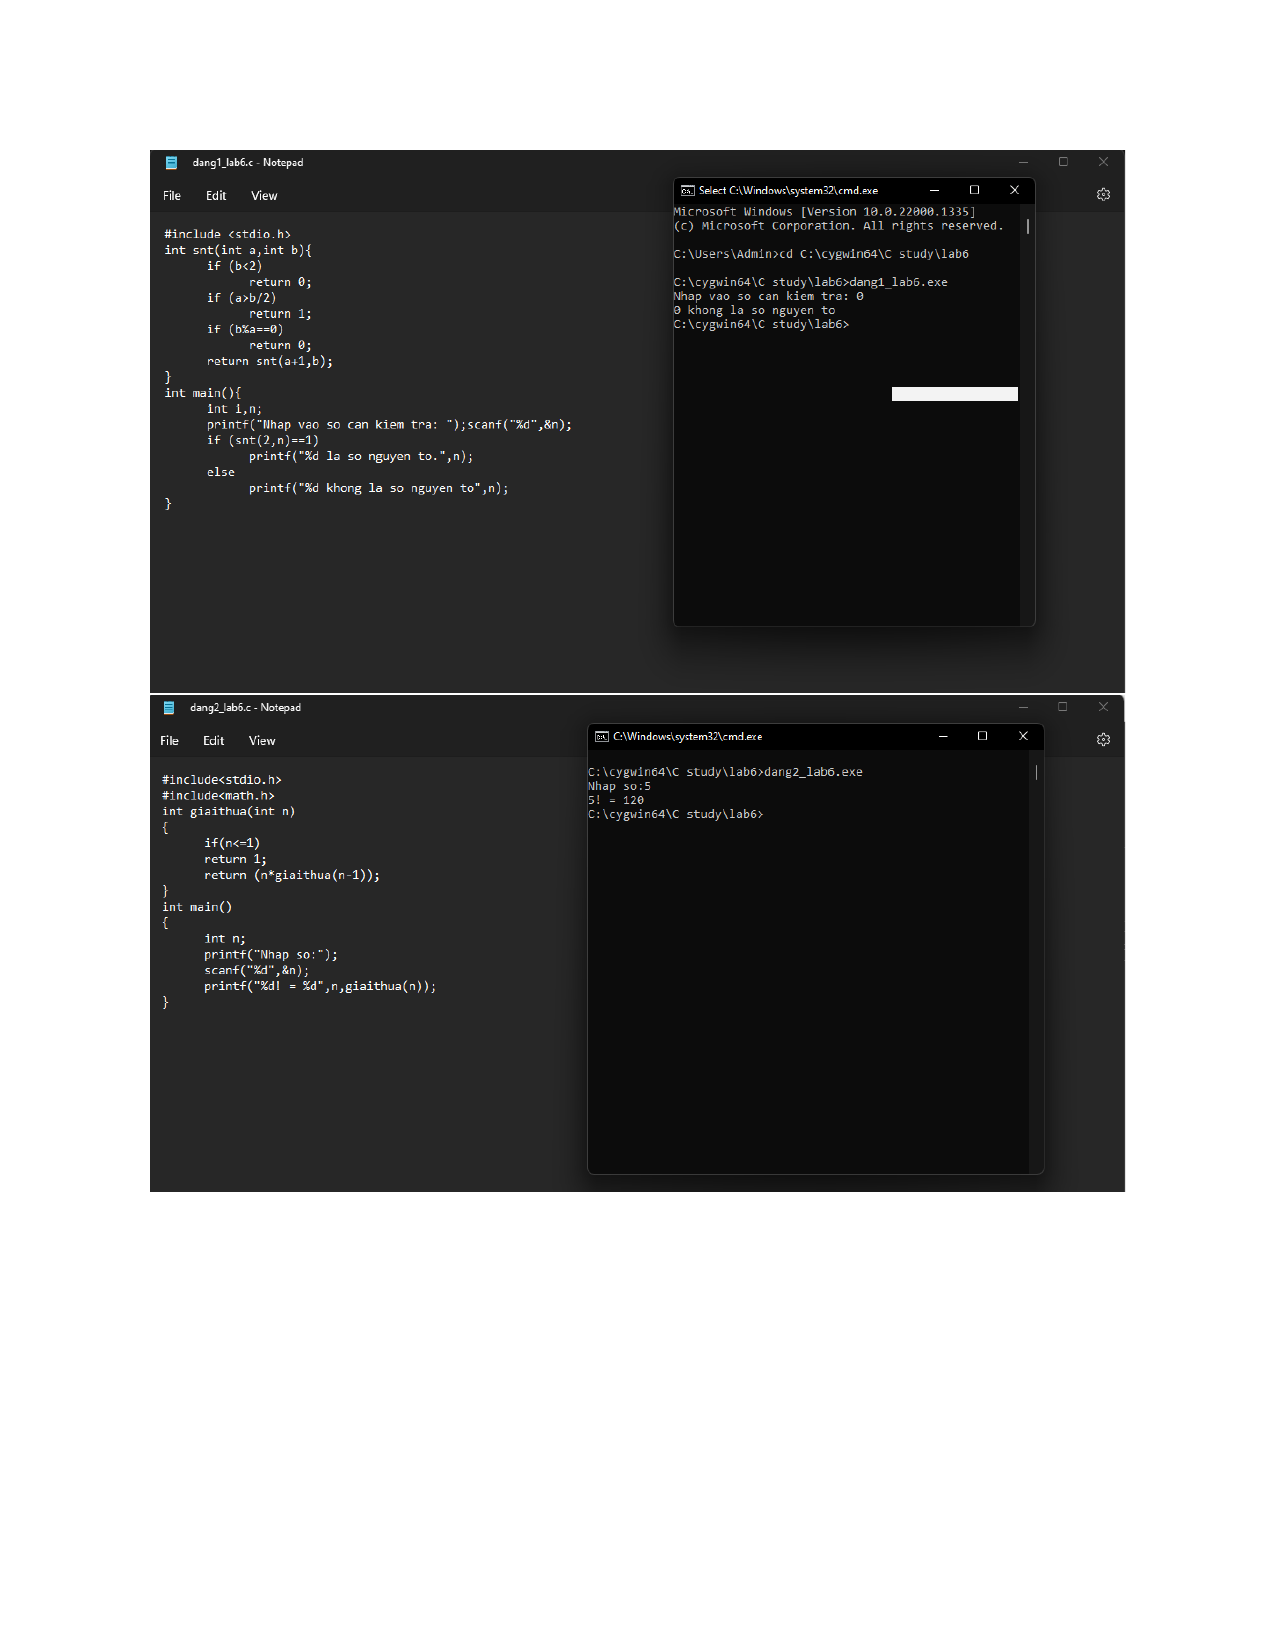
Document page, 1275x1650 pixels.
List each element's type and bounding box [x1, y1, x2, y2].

picture [150, 695, 1125, 1192]
picture [150, 150, 1125, 693]
